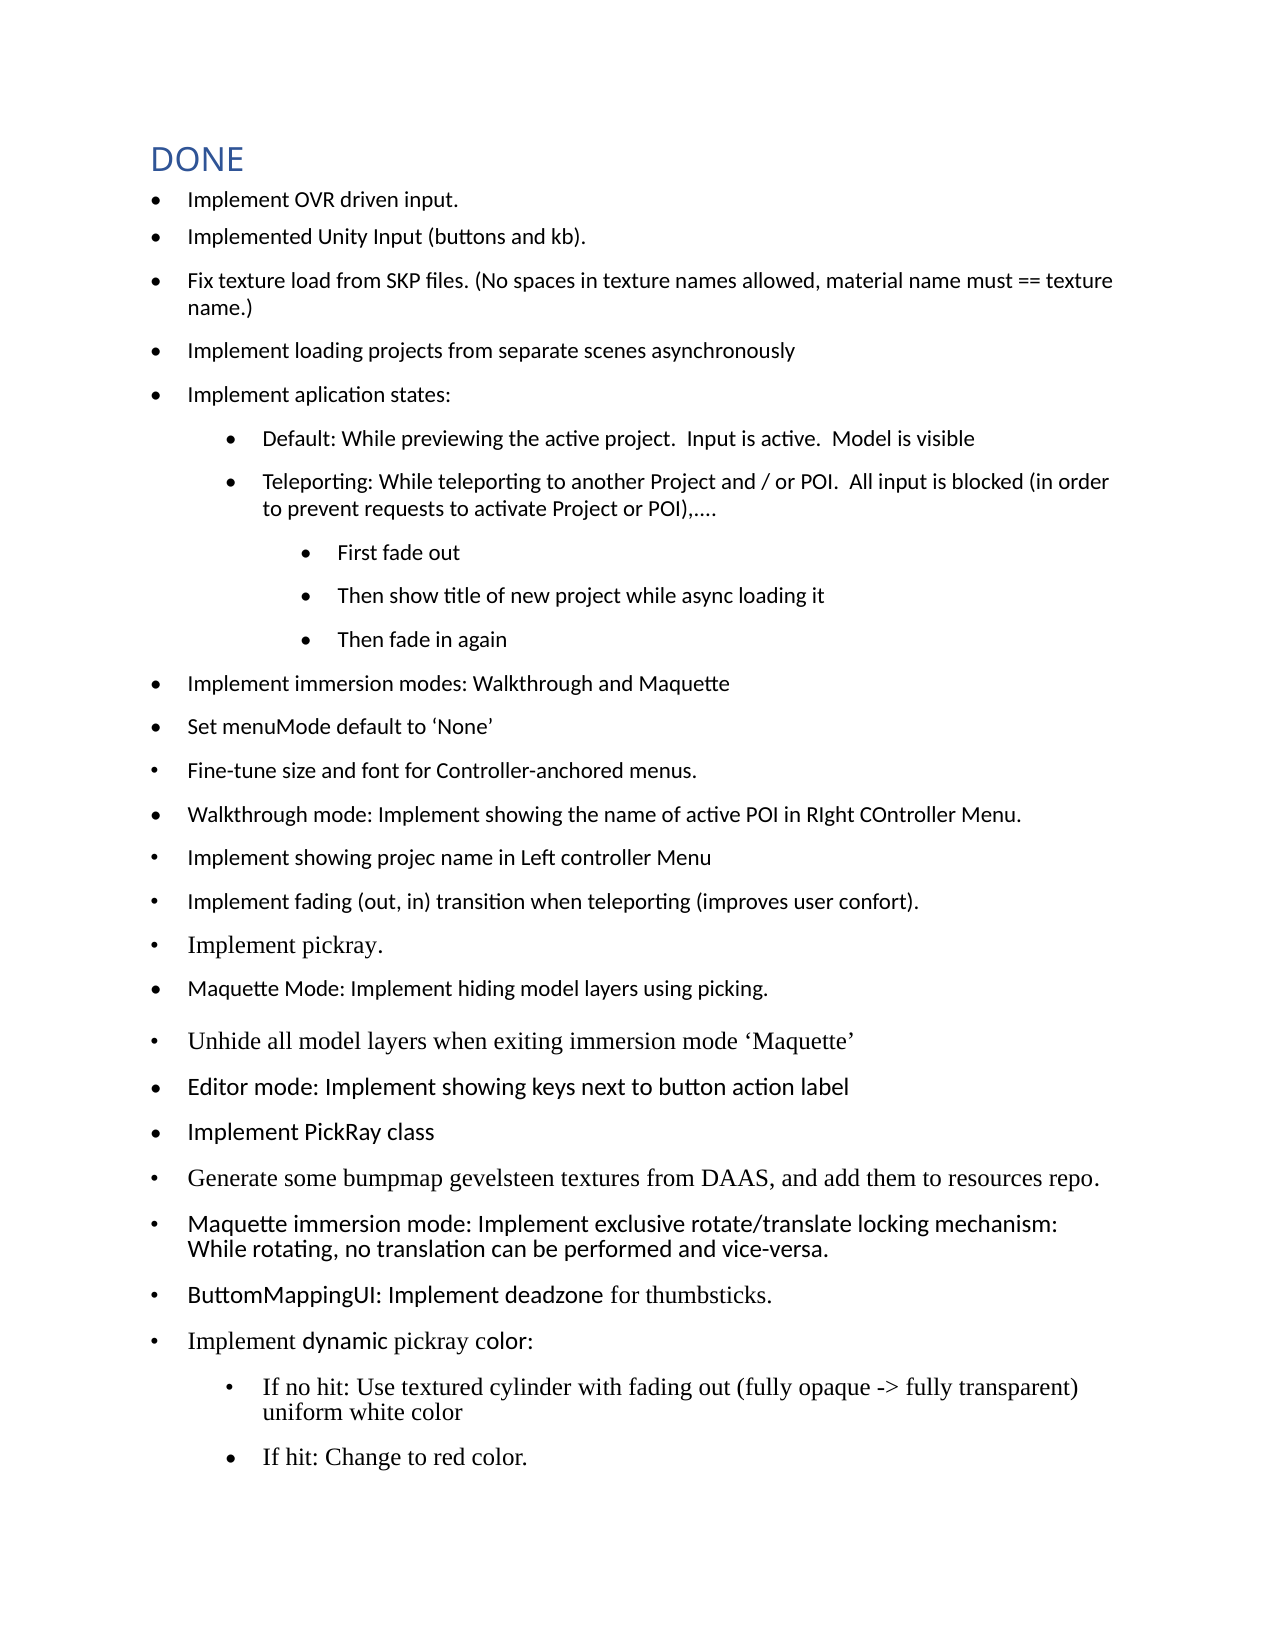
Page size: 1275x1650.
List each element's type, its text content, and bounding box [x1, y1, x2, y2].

list Implement showing projec name in Left controller Menu [150, 844, 1125, 871]
list Implement immersion modes: Walkthrough and Maquette [150, 669, 1125, 697]
list Unhide all model layers when exiting immersion mode ‘Maquette’ [150, 1029, 1125, 1054]
list Implement PickRay class [150, 1121, 1125, 1146]
list ButtomMappingUI: Implement deadzone for thumbsticks. [150, 1283, 1125, 1308]
list Set menuMode default to ‘None’ [150, 713, 1125, 740]
list Implement OVR driven input. [150, 187, 1125, 212]
list Default: While previewing the active project. Input is active. Model is visible [225, 424, 1125, 451]
list Walkthrough mode: Implement showing the name of active POI in RIght COntroller Menu. [150, 801, 1125, 827]
list If no hit: Use textured cylinder with fading out (fully opaque -> fully transparent) uniform white color [225, 1375, 1125, 1425]
list If hit: Change to red color. [225, 1446, 1125, 1471]
list Implement dynamic pickray color: [150, 1329, 1125, 1354]
list Implement fading (out, in) transition when teleporting (improves user confort). [150, 888, 1125, 915]
list Fix texture load from SKP files. (No spaces in texture names allowed, material name must == texture name.) [150, 266, 1125, 320]
list Generate some bumpmap gevelsteen textures from DAAS, and add them to resources repo. [150, 1167, 1125, 1192]
list Editor mode: Implement showing keys next to button action label [150, 1075, 1125, 1100]
list Maquette immersion mode: Implement exclusive rotate/translate locking mechanism: While rotating, no translation can be performed and vice-versa. [150, 1212, 1125, 1262]
list Maquette Mode: Implement hiding model layers using picking. [150, 975, 1125, 1002]
list Implement pickray. [150, 931, 1125, 958]
list Implement aplication states: [150, 381, 1125, 408]
list Implemented Unity Input (buttons and kb). [150, 223, 1125, 250]
list Fine-tune size and font for Controller-anchored menus. [150, 757, 1125, 784]
list Implement loading projects from separate scenes asynchronously [150, 337, 1125, 364]
list First fade out [300, 539, 1125, 566]
list Then show title of new project while async loading it [300, 582, 1125, 609]
list Then fade in again [300, 626, 1125, 653]
list Teleporting: While teleporting to another Project and / or POI. All input is blocked (in order to prevent requests to activate Project or POI),.... [225, 468, 1125, 522]
text DONE [150, 150, 1125, 177]
